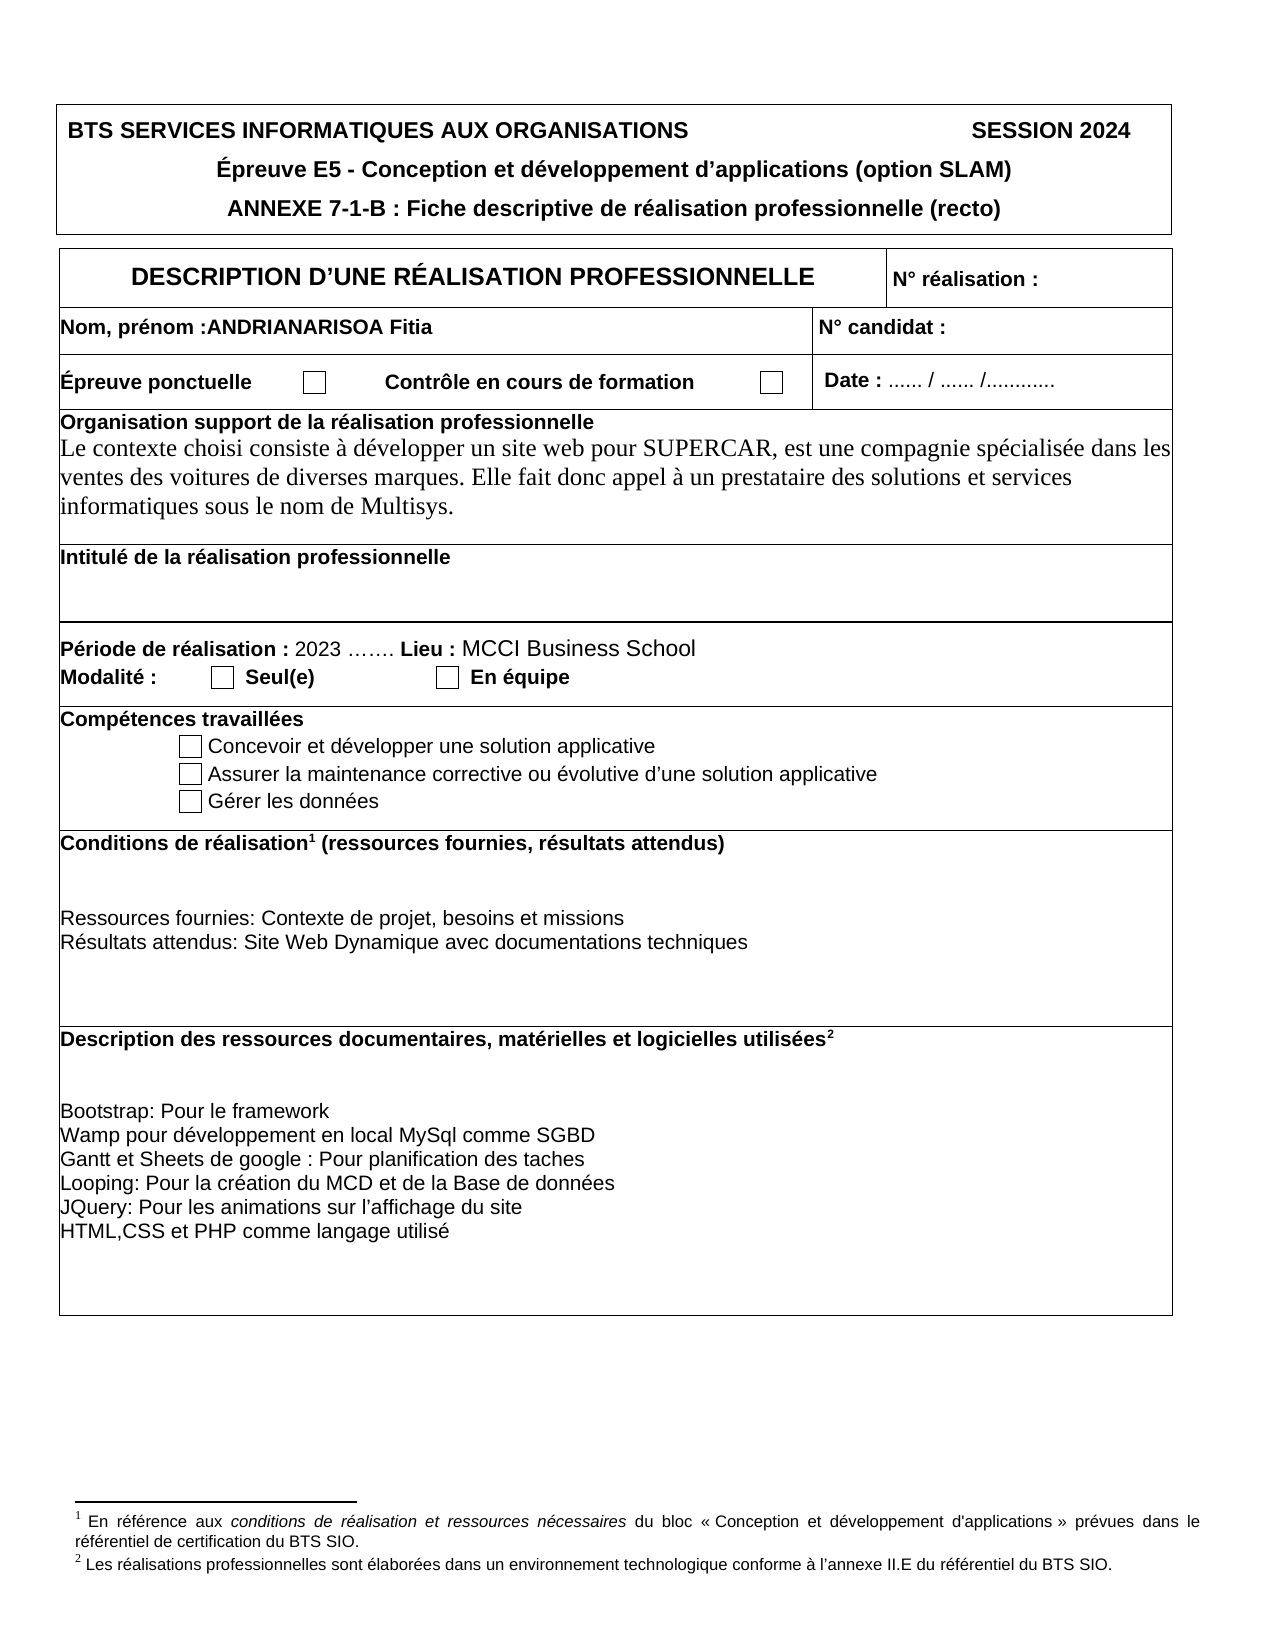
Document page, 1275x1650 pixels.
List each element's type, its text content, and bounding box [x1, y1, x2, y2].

table_header N° réalisation : [887, 249, 1172, 307]
table_cell Conditions de réalisation (ressources fournies, résultats attendus) Ressources fournies: Contexte de projet, besoins et missions Résultats attendus: Site Web Dynamique avec documentations techniques [60, 831, 1172, 1026]
table_cell Date : ...... / ...... /............ [813, 355, 1172, 408]
table_header DESCRIPTION D’UNE RÉALISATION PROFESSIONNELLE [60, 249, 886, 307]
table_cell Période de réalisation : 2023 ……. Lieu : MCCI Business School Modalité : Seul(e) En équipe [60, 623, 1172, 706]
table_header BTS Services informatiques aux organisations SESSION 2024 Épreuve E5 - Conception et développement d’applications (option SLAM) ANNEXE 7-1-B : Fiche descriptive de réalisation professionnelle (recto) [57, 105, 1171, 234]
table_cell Compétences travaillées Concevoir et développer une solution applicative Assurer la maintenance corrective ou évolutive d’une solution applicative Gérer les données [60, 707, 1172, 830]
table_cell Contrôle en cours de formation [385, 355, 812, 408]
table_cell Intitulé de la réalisation professionnelle [60, 545, 1172, 621]
table_cell N° candidat : [813, 308, 1172, 354]
table_cell Organisation support de la réalisation professionnelle Le contexte choisi consiste à développer un site web pour SUPERCAR, est une compagnie spécialisée dans les ventes des voitures de diverses marques. Elle fait donc appel à un prestataire des solutions et services informatiques sous le nom de Multisys. [60, 410, 1172, 544]
table_cell Description des ressources documentaires, matérielles et logicielles utilisées Bootstrap: Pour le framework Wamp pour développement en local MySql comme SGBD Gantt et Sheets de google : Pour planification des taches Looping: Pour la création du MCD et de la Base de données JQuery: Pour les animations sur l’affichage du site HTML,CSS et PHP comme langage utilisé [60, 1027, 1172, 1314]
table_cell Nom, prénom :ANDRIANARISOA Fitia [60, 308, 812, 354]
table_cell Épreuve ponctuelle [60, 355, 384, 408]
